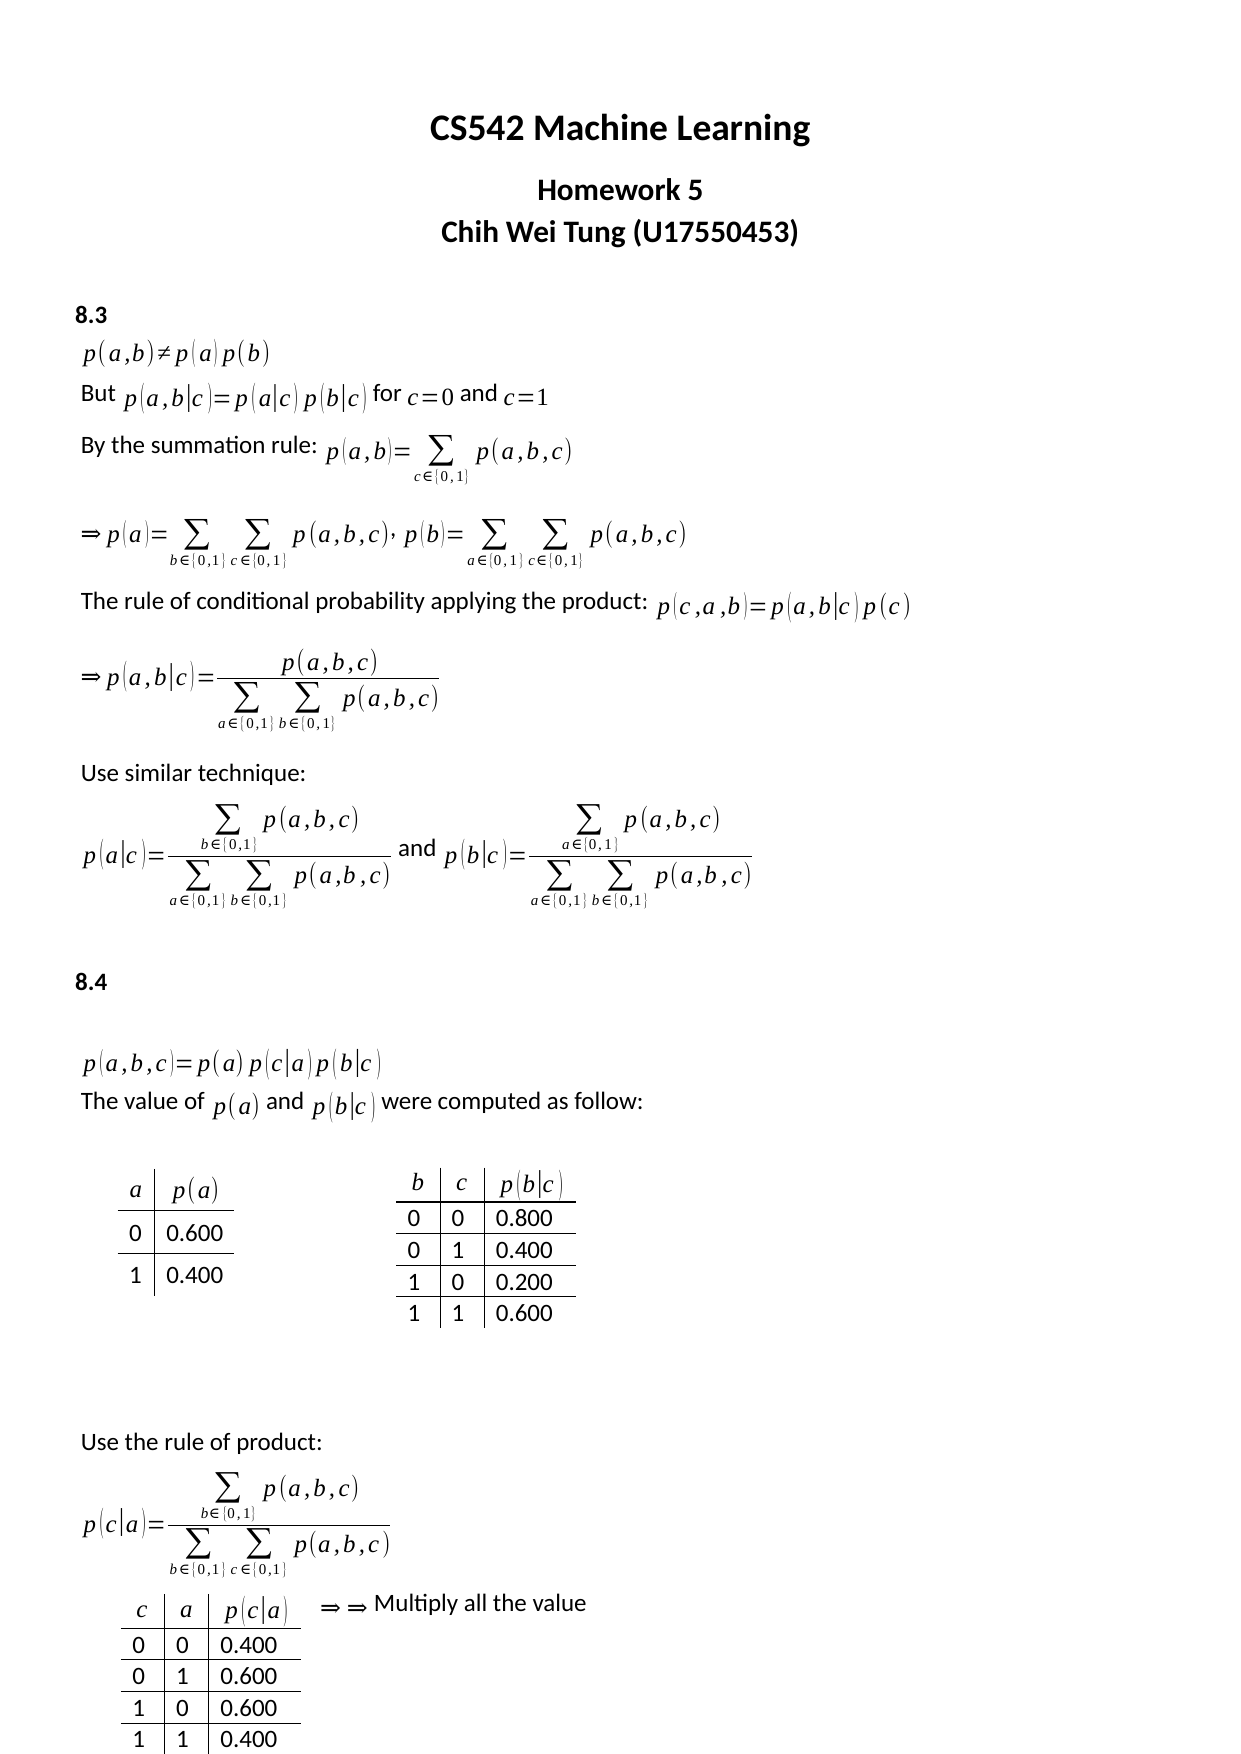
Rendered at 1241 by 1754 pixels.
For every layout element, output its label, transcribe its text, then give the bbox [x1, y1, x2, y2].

table_cell 0.600 [155, 1211, 234, 1253]
table_cell 1 [441, 1297, 484, 1328]
table_cell 0 [441, 1266, 484, 1296]
table_cell 1 [165, 1724, 208, 1754]
text and [75, 794, 1165, 919]
table_cell 1 [165, 1660, 208, 1691]
table_header [485, 1168, 576, 1201]
table_header [209, 1594, 301, 1628]
table_cell 1 [441, 1234, 484, 1264]
table_cell 1 [121, 1724, 164, 1754]
text Use similar technique: [75, 752, 1165, 794]
table_cell 0 [118, 1211, 154, 1253]
text 8.4 [75, 960, 1165, 1002]
table_cell 0 [165, 1629, 208, 1659]
text Chih Wei Tung (U17550453) [75, 210, 1165, 252]
table_header [118, 1169, 154, 1210]
table_cell 0 [165, 1692, 208, 1722]
table_cell 1 [121, 1692, 164, 1722]
table_cell 0 [121, 1660, 164, 1691]
text 8.3 [75, 294, 1165, 335]
table_cell 0.800 [485, 1203, 576, 1233]
table_cell 0.600 [485, 1297, 576, 1328]
text The value of and were computed as follow: [75, 1085, 1165, 1127]
text Multiply all the value [75, 1587, 1165, 1629]
table_cell 0 [121, 1629, 164, 1659]
text Homework 5 [75, 169, 1165, 210]
text Use the rule of product: [75, 1421, 1165, 1462]
table_cell 0 [396, 1203, 440, 1233]
table_header [396, 1168, 440, 1201]
table_cell 1 [396, 1297, 440, 1328]
table_cell 0 [441, 1203, 484, 1233]
text But for and [75, 377, 1165, 419]
table_cell 0 [396, 1234, 440, 1264]
text The rule of conditional probability applying the product: [75, 585, 1165, 627]
text By the summation rule: [75, 419, 1165, 502]
table_cell 0.400 [209, 1724, 301, 1754]
text CS542 Machine Learning [75, 85, 1165, 169]
table_header [121, 1594, 164, 1628]
table_header [155, 1169, 234, 1210]
table_cell 1 [396, 1266, 440, 1296]
table_cell 0.400 [209, 1629, 301, 1659]
table_cell 0.400 [485, 1234, 576, 1264]
table_cell 0.600 [209, 1660, 301, 1691]
table_cell 0.400 [155, 1254, 234, 1296]
table_cell 0.600 [209, 1692, 301, 1722]
text , [75, 502, 1165, 585]
table_header [165, 1594, 208, 1628]
table_cell 1 [118, 1254, 154, 1296]
table_cell 0.200 [485, 1266, 576, 1296]
table_header [441, 1168, 484, 1201]
